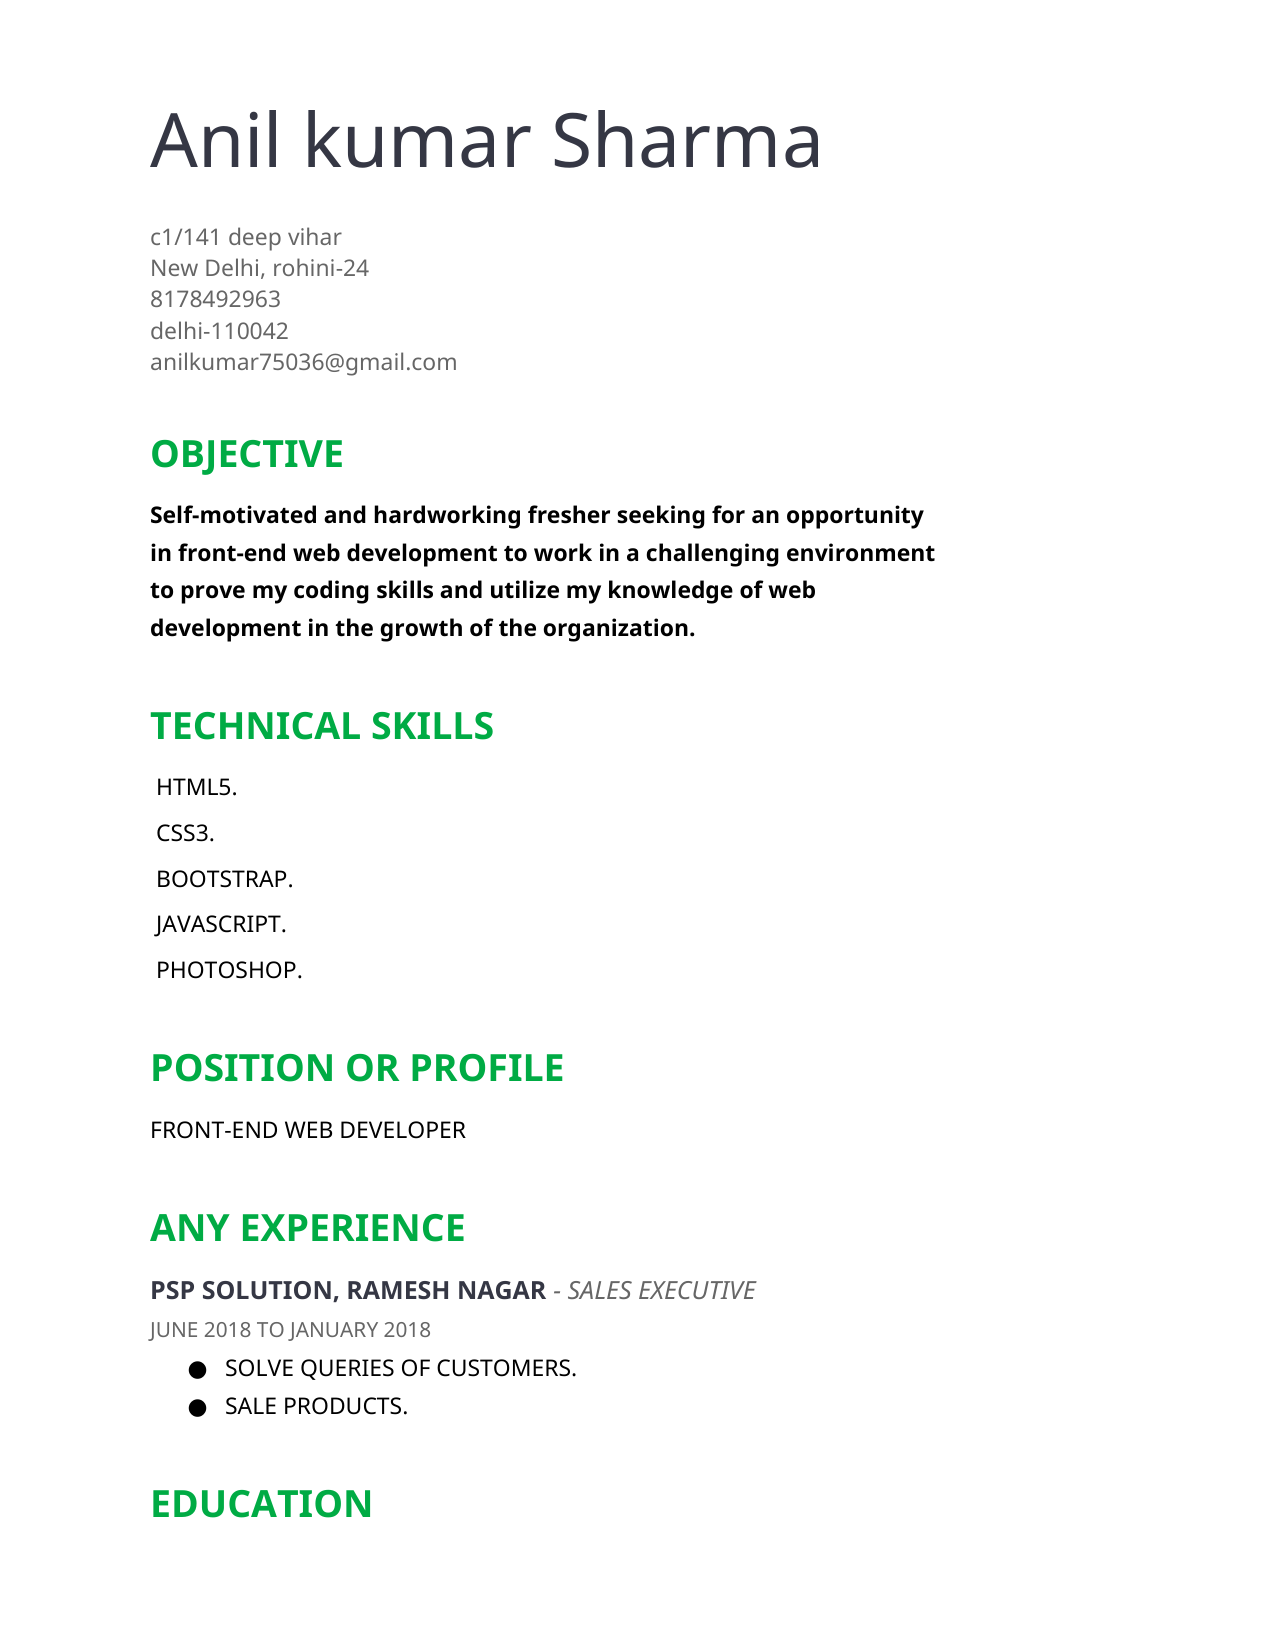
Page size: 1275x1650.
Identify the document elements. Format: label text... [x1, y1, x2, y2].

subtitle OBJECTIVE [150, 427, 937, 478]
title Anil kumar Sharma [150, 87, 937, 190]
subtitle EDUCATION [150, 1477, 937, 1528]
subtitle TECHNICAL SKILLS [150, 699, 937, 750]
text anilkumar75036@gmail.com [150, 346, 937, 377]
text JAVASCRIPT. [150, 908, 937, 940]
text HTML5. [150, 771, 937, 802]
text JUNE 2018 TO JANUARY 2018 [150, 1315, 937, 1344]
subtitle ANY EXPERIENCE [150, 1201, 937, 1252]
text FRONT-END WEB DEVELOPER [150, 1114, 937, 1145]
text CSS3. [150, 817, 937, 848]
text BOOTSTRAP. [150, 863, 937, 894]
subtitle POSITION OR PROFILE [150, 1042, 937, 1093]
text Self-motivated and hardworking fresher seeking for an opportunity in front-end web development to work in a challenging environment to prove my coding skills and utilize my knowledge of web development in the growth of the organization. [150, 499, 937, 643]
subtitle PSP SOLUTION, RAMESH NAGAR - SALES EXECUTIVE [150, 1273, 937, 1307]
text PHOTOSHOP. [150, 954, 937, 986]
list SOLVE QUERIES OF CUSTOMERS. [187, 1352, 937, 1383]
text delhi-110042 [150, 315, 937, 346]
text 8178492963 [150, 283, 937, 315]
text c1/141 deep vihar [150, 221, 937, 252]
list SALE PRODUCTS. [187, 1390, 937, 1421]
text New Delhi, rohini-24 [150, 252, 937, 283]
